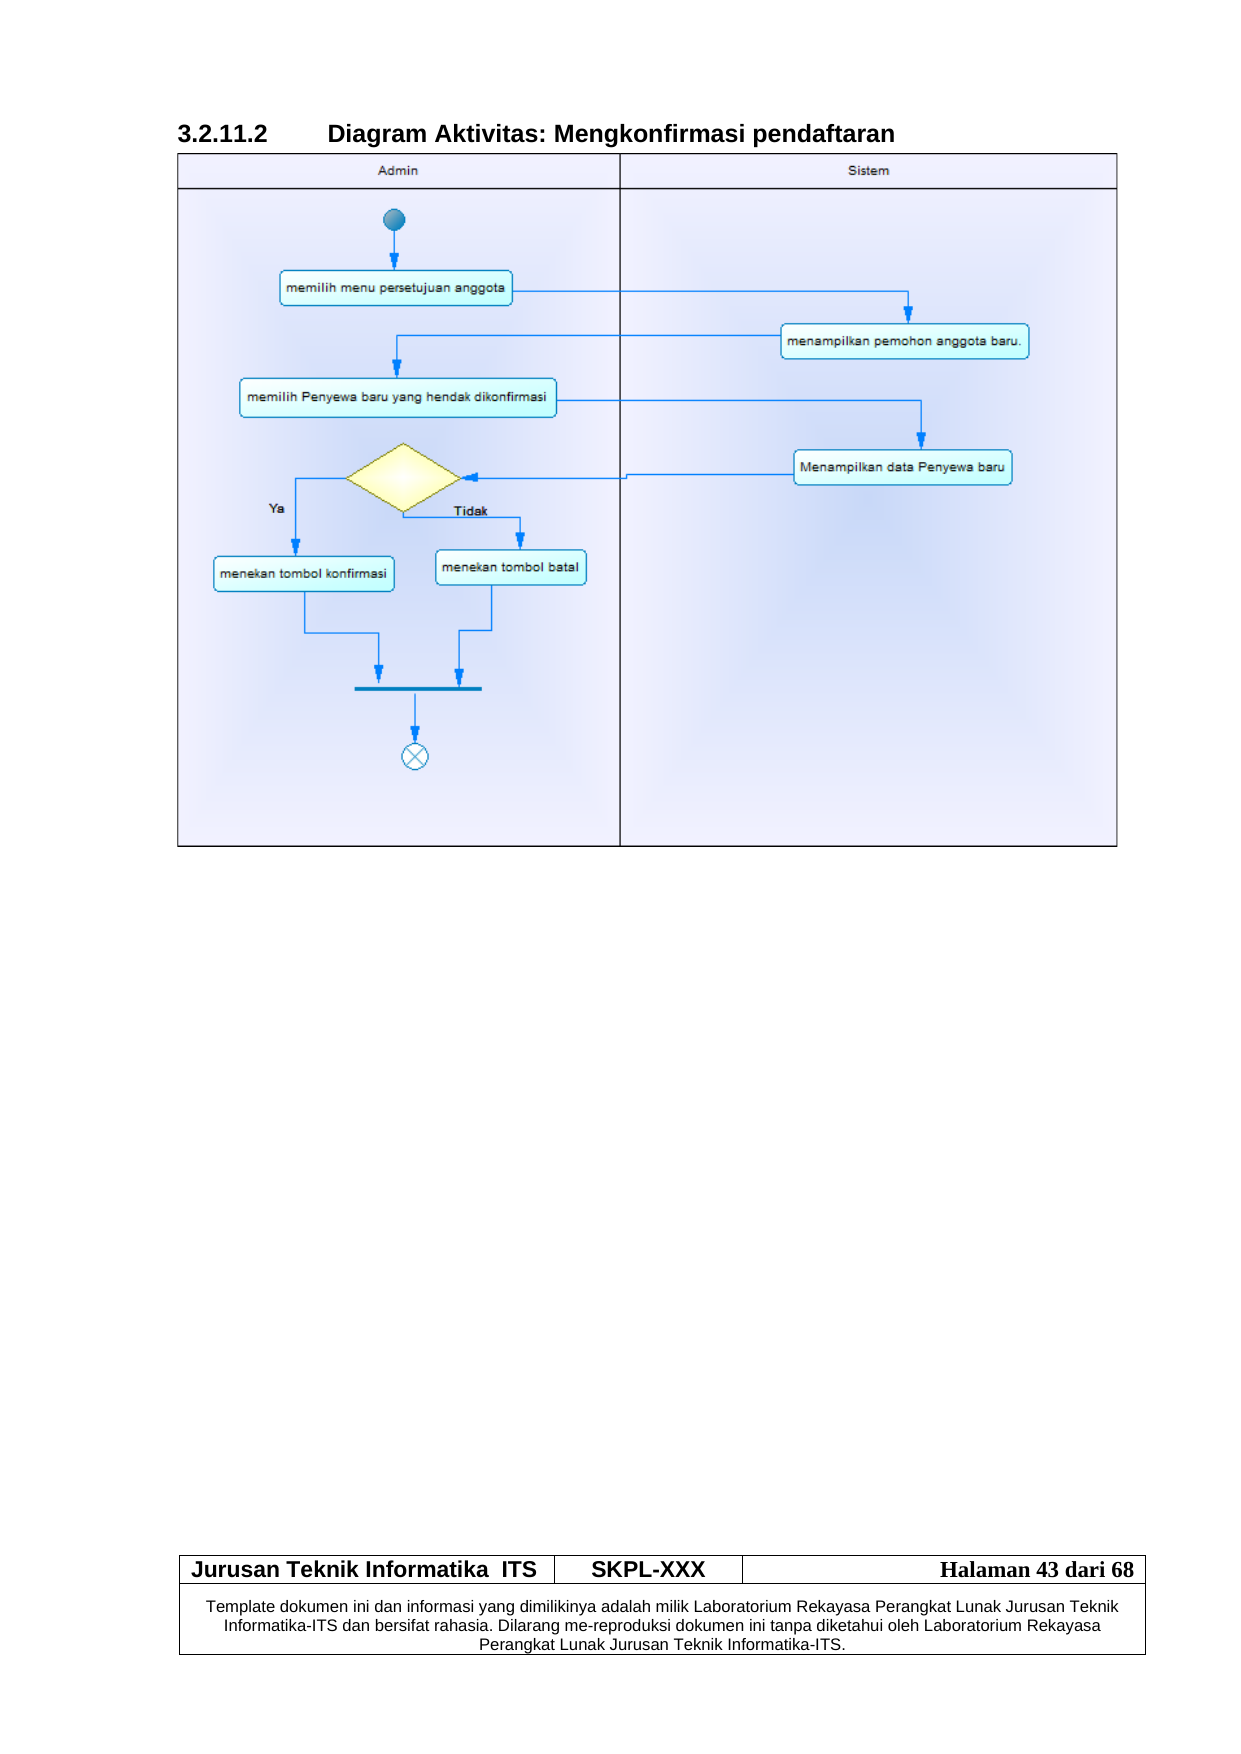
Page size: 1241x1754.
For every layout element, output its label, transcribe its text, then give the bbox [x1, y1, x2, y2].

picture [177, 153, 1118, 847]
subtitle Diagram Aktivitas: Mengkonfirmasi pendaftaran [177, 119, 1121, 147]
